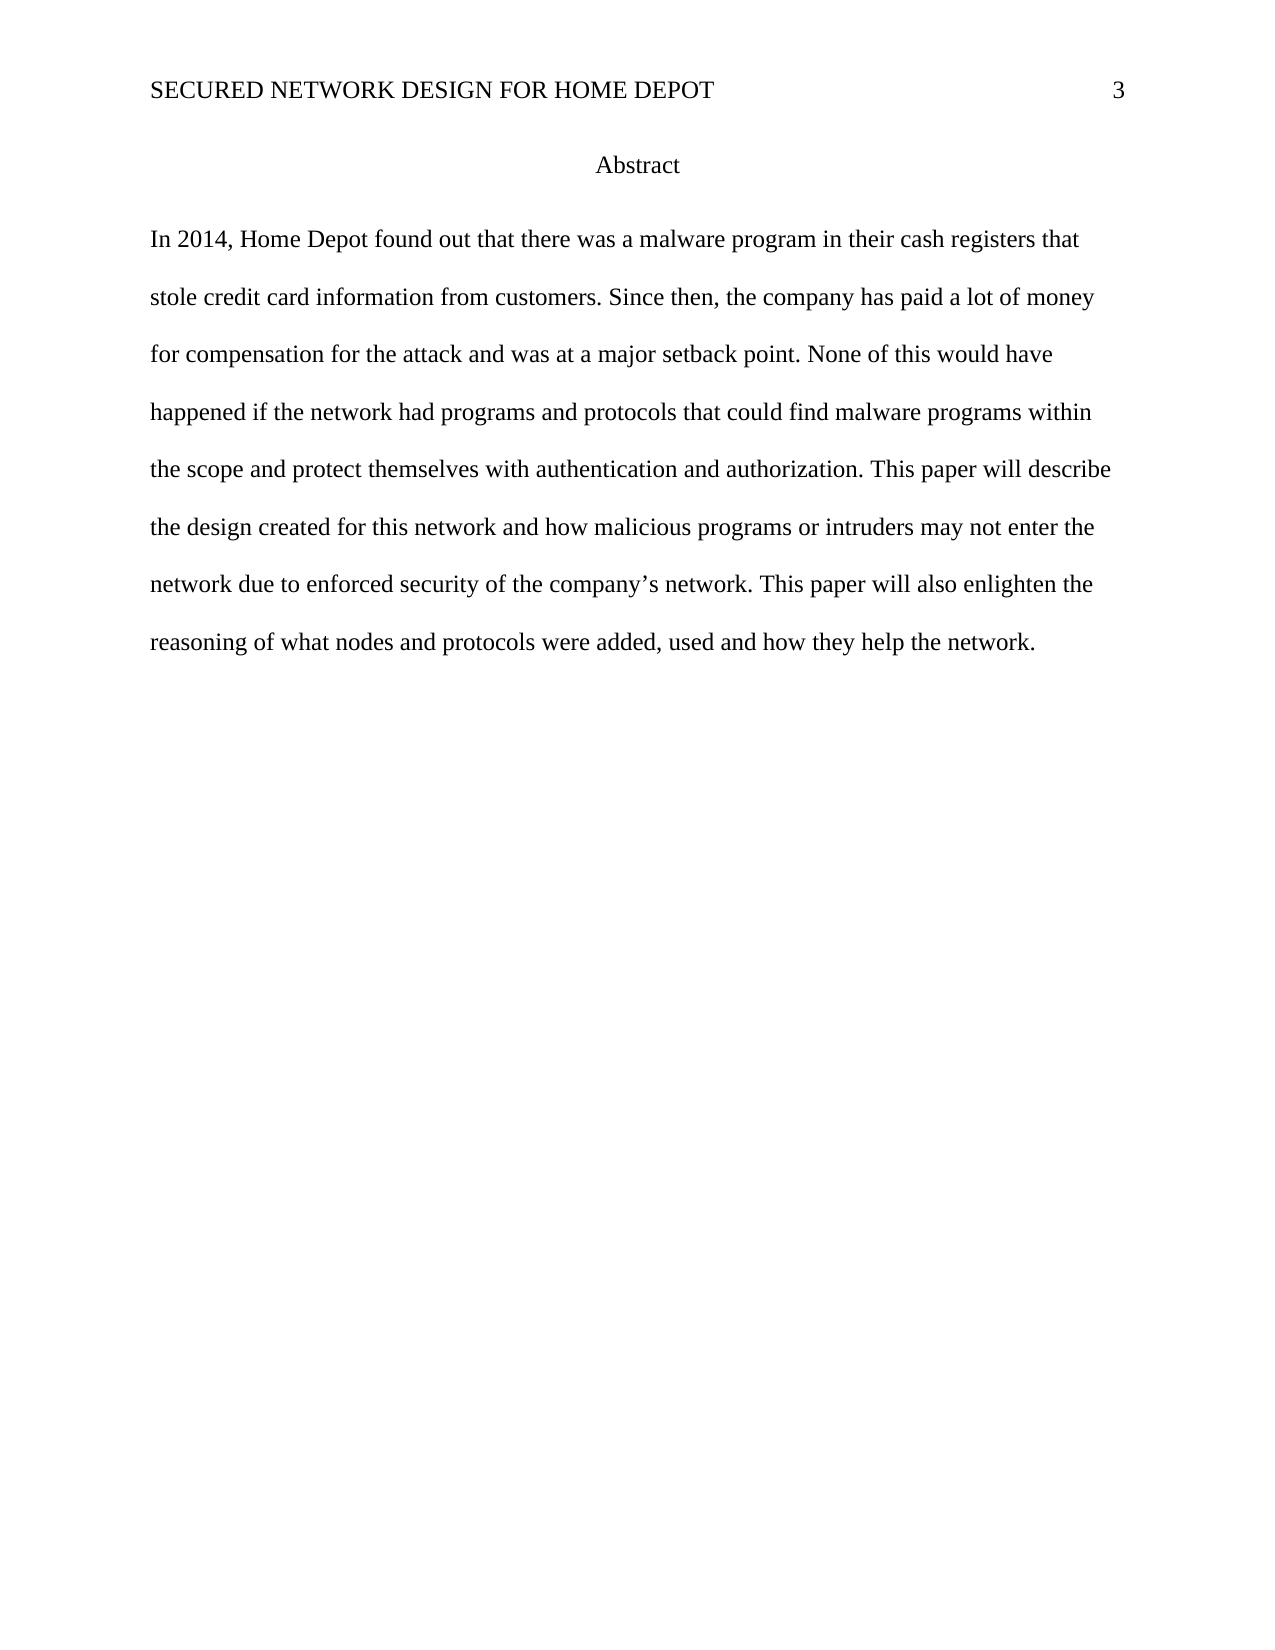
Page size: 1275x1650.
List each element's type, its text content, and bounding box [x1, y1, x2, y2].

text Abstract [150, 150, 1125, 179]
text In 2014, Home Depot found out that there was a malware program in their cash registers that stole credit card information from customers. Since then, the company has paid a lot of money for compensation for the attack and was at a major setback point. None of this would have happened if the network had programs and protocols that could find malware programs within the scope and protect themselves with authentication and authorization. This paper will describe the design created for this network and how malicious programs or intruders may not enter the network due to enforced security of the company’s network. This paper will also enlighten the reasoning of what nodes and protocols were added, used and how they help the network. [150, 224, 1125, 655]
